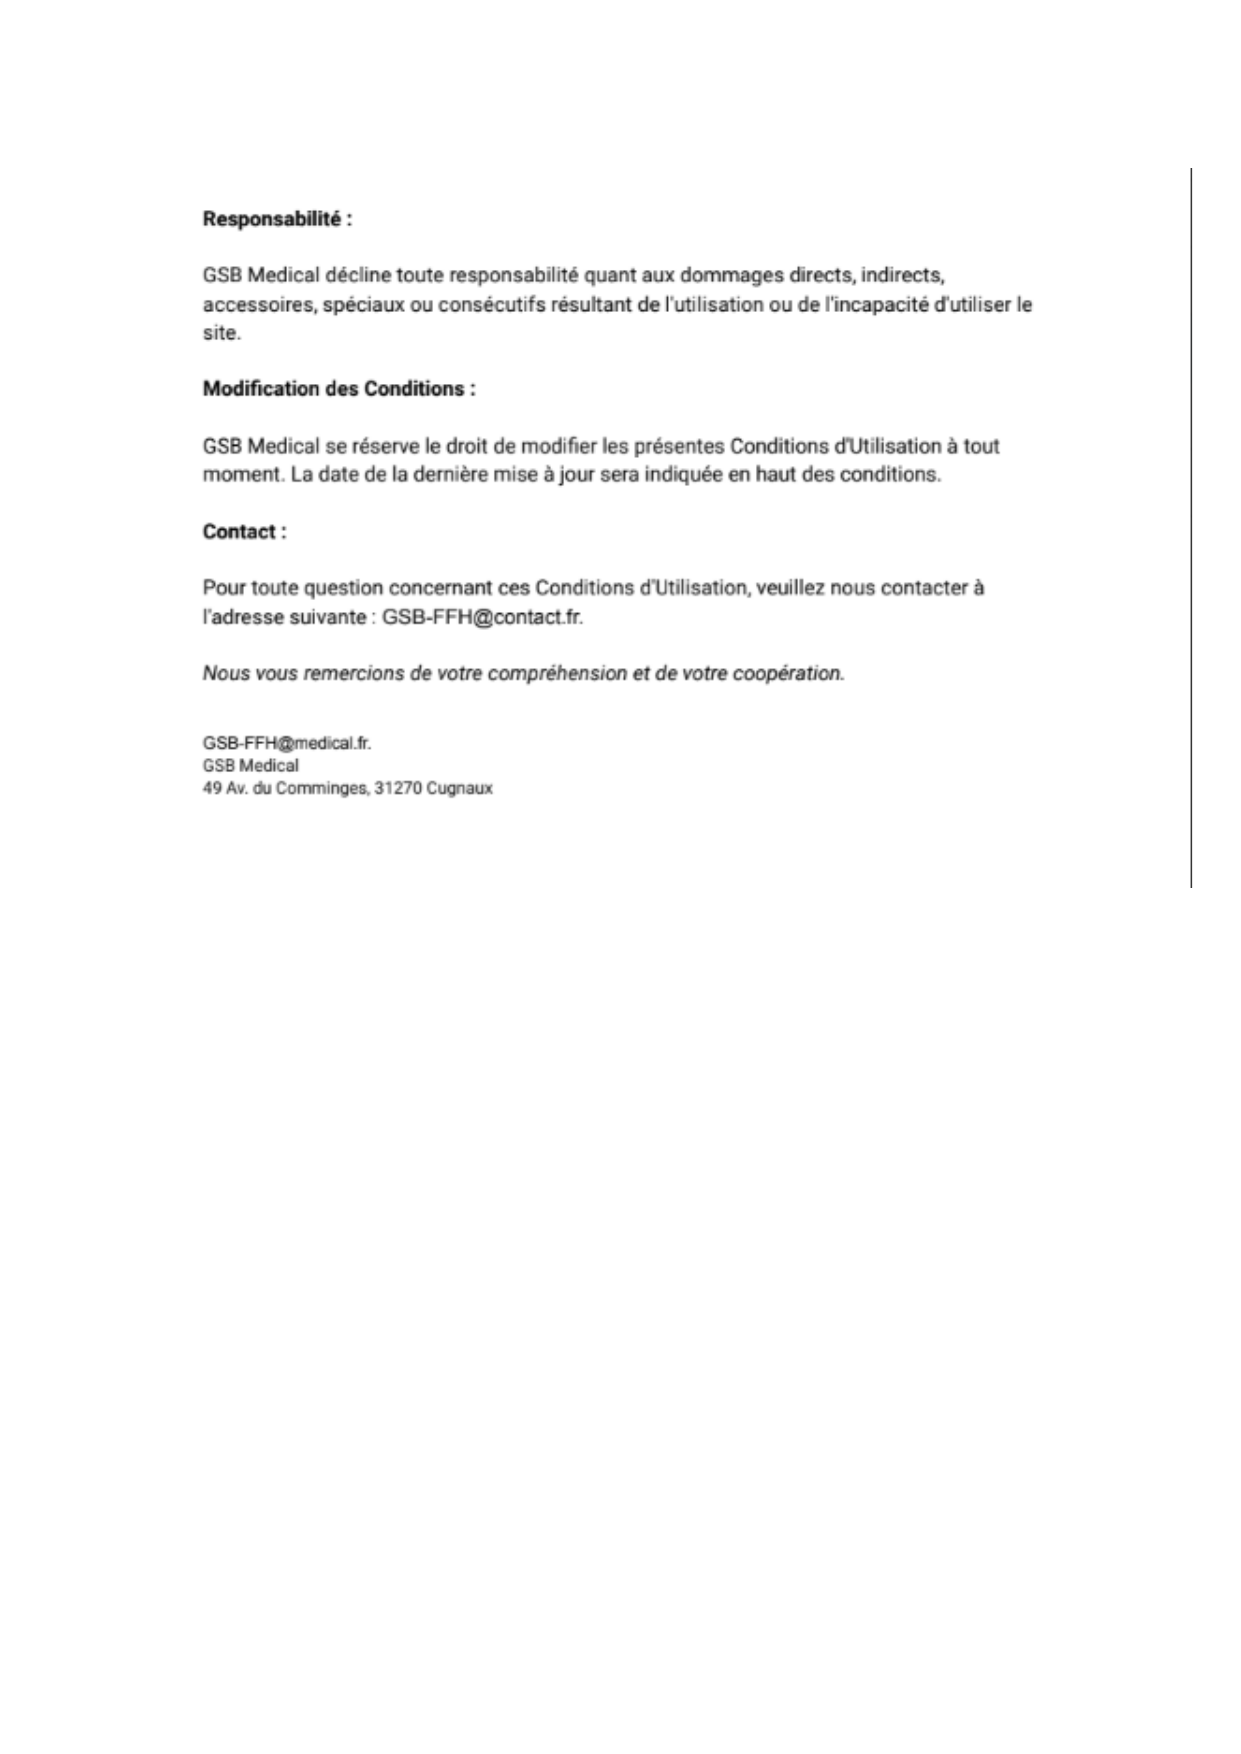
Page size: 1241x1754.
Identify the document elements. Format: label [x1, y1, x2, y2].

picture [68, 168, 1193, 888]
